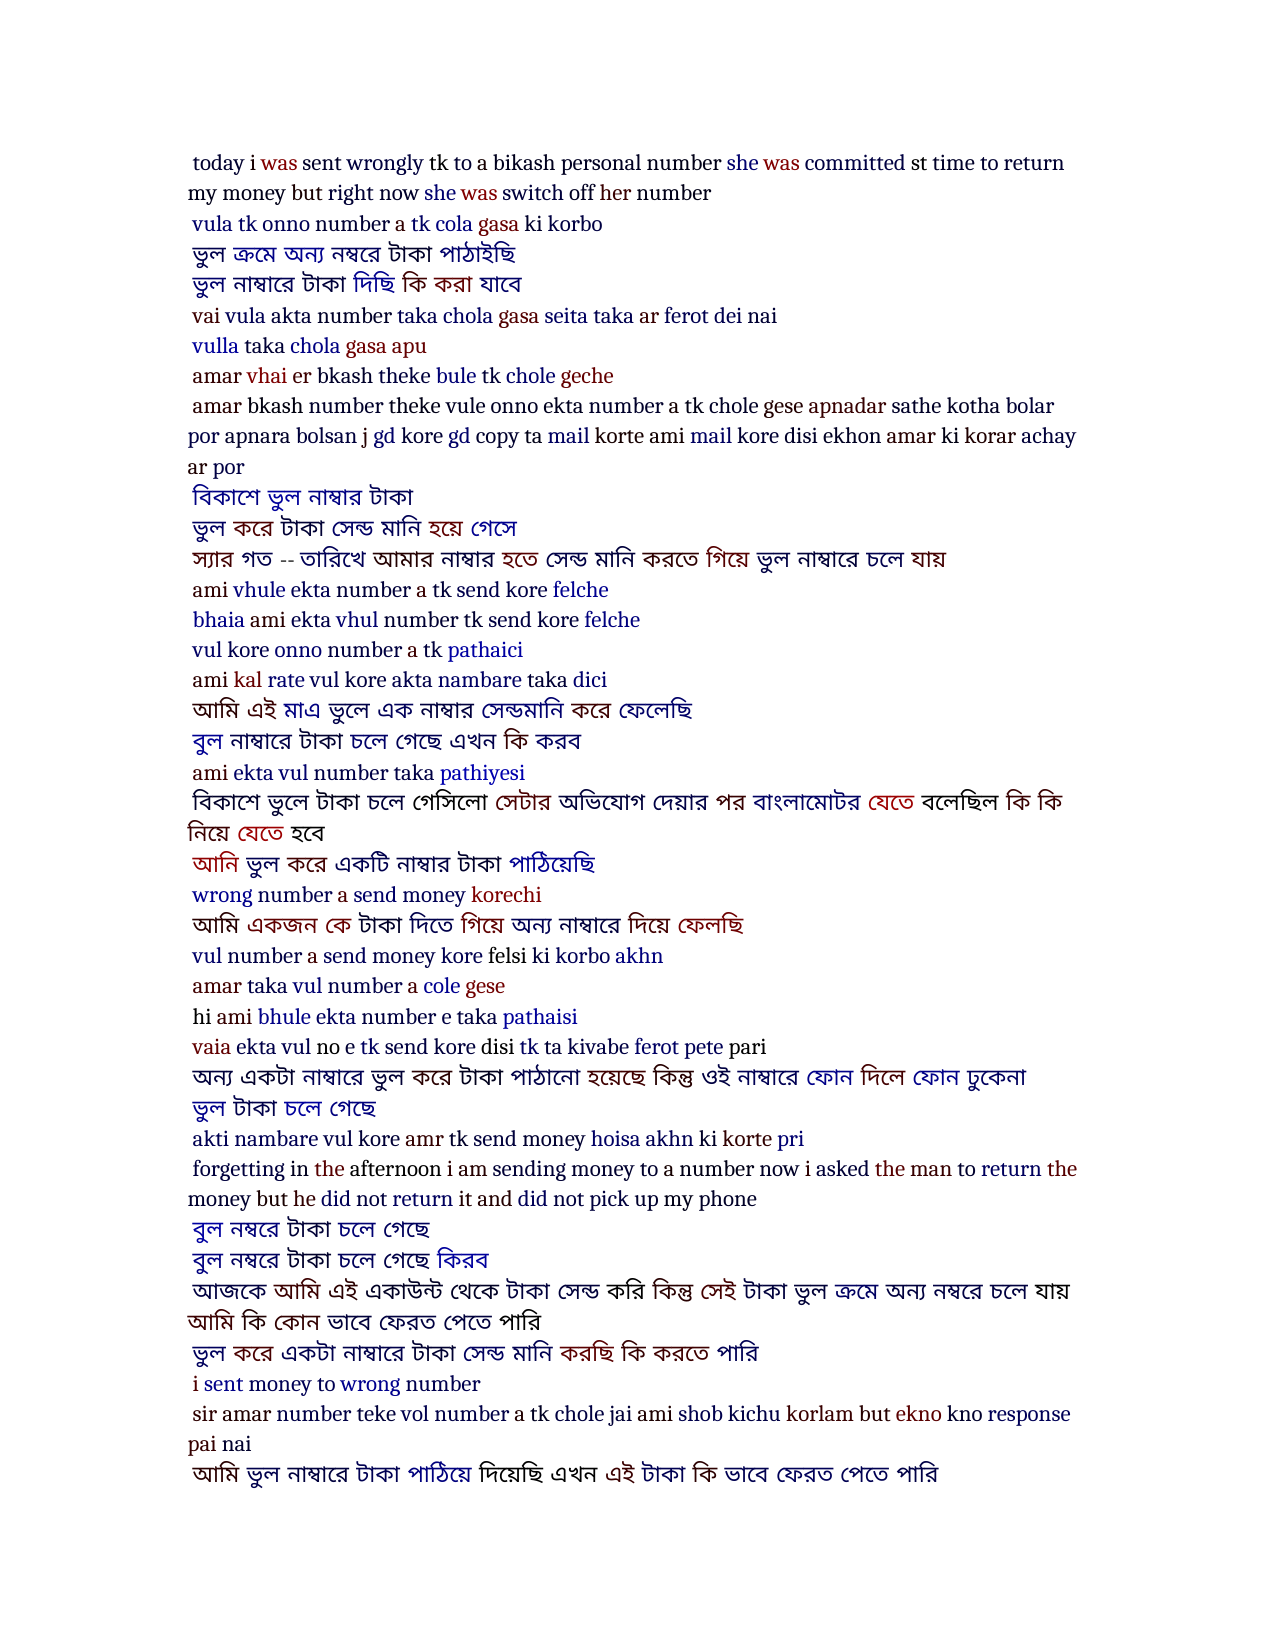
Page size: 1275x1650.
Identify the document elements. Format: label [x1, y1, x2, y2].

text [187, 150, 1087, 1488]
